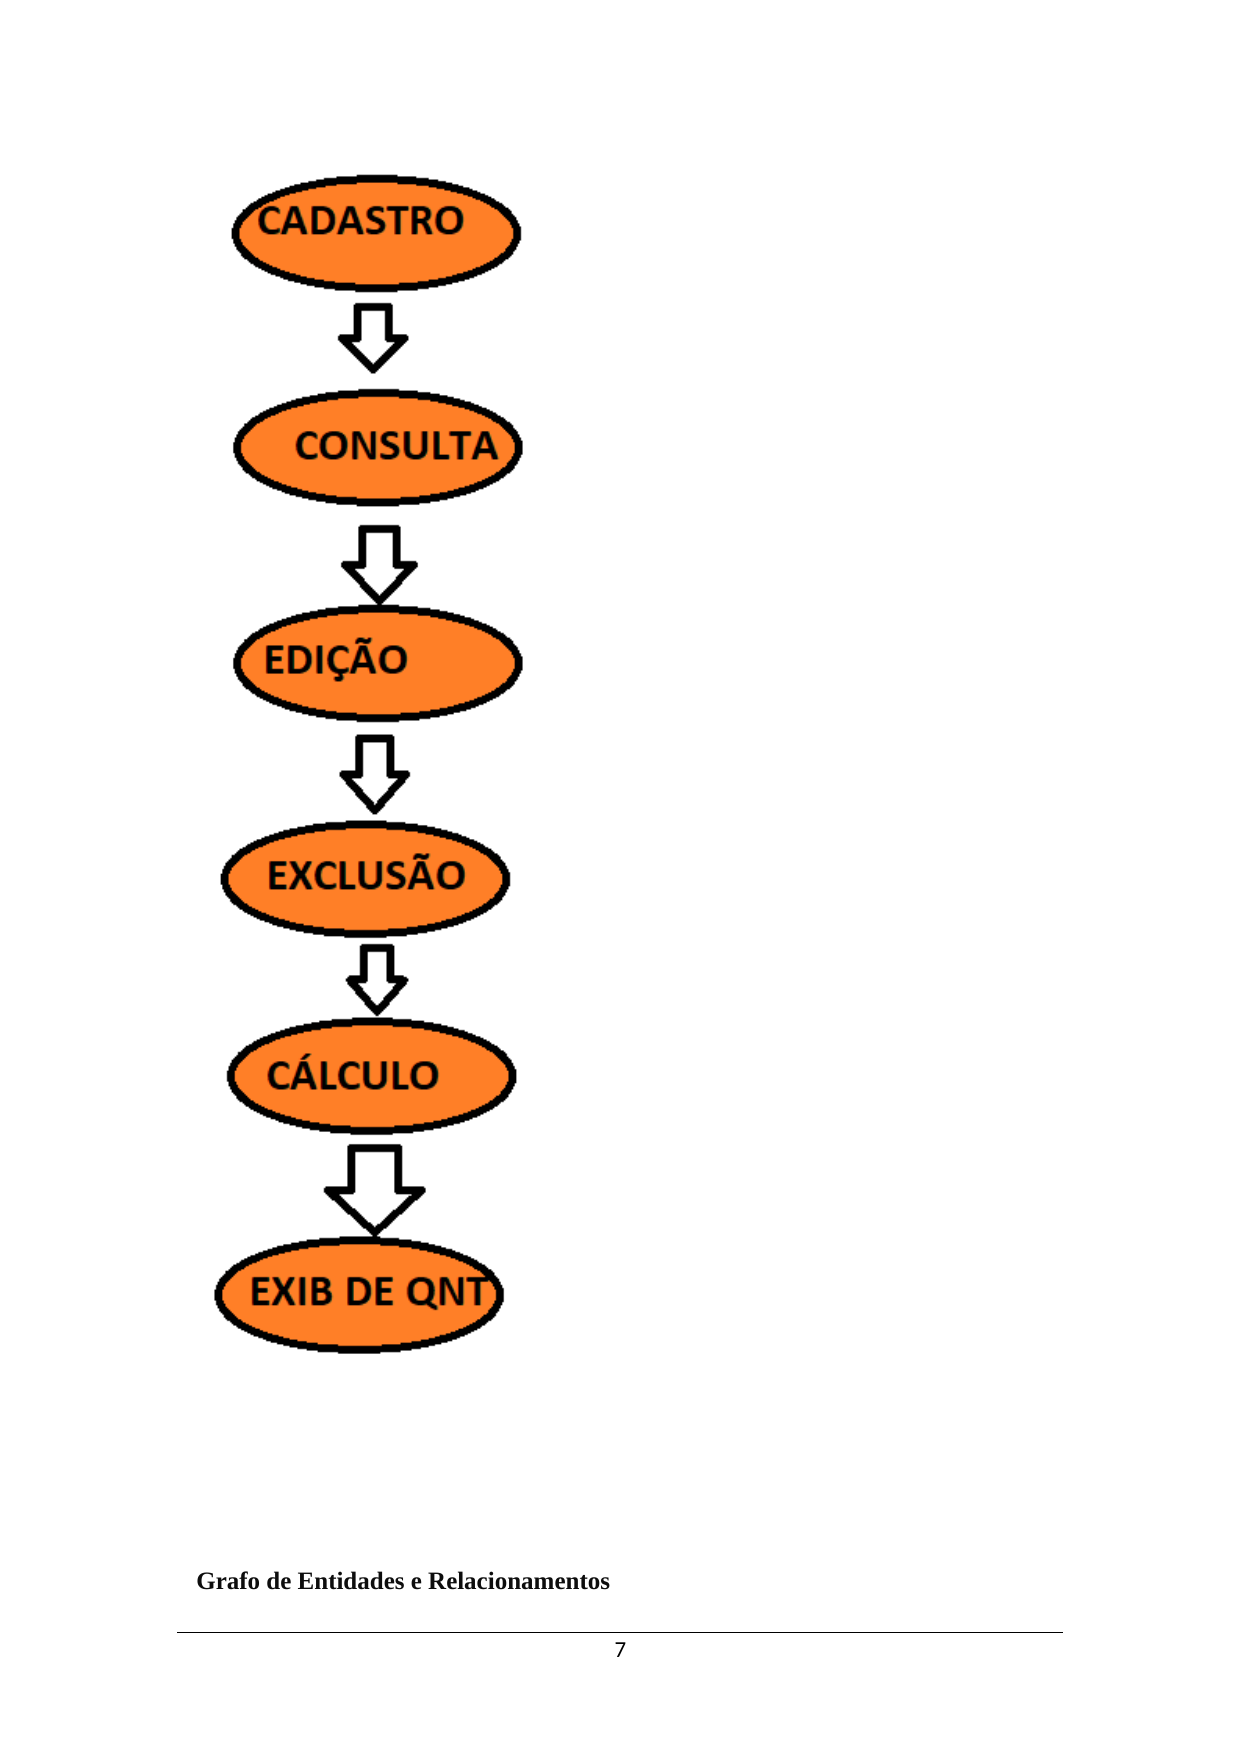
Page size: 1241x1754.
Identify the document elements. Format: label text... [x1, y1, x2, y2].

picture [196, 147, 551, 1379]
subtitle Grafo de Entidades e Relacionamentos [196, 1566, 1057, 1594]
